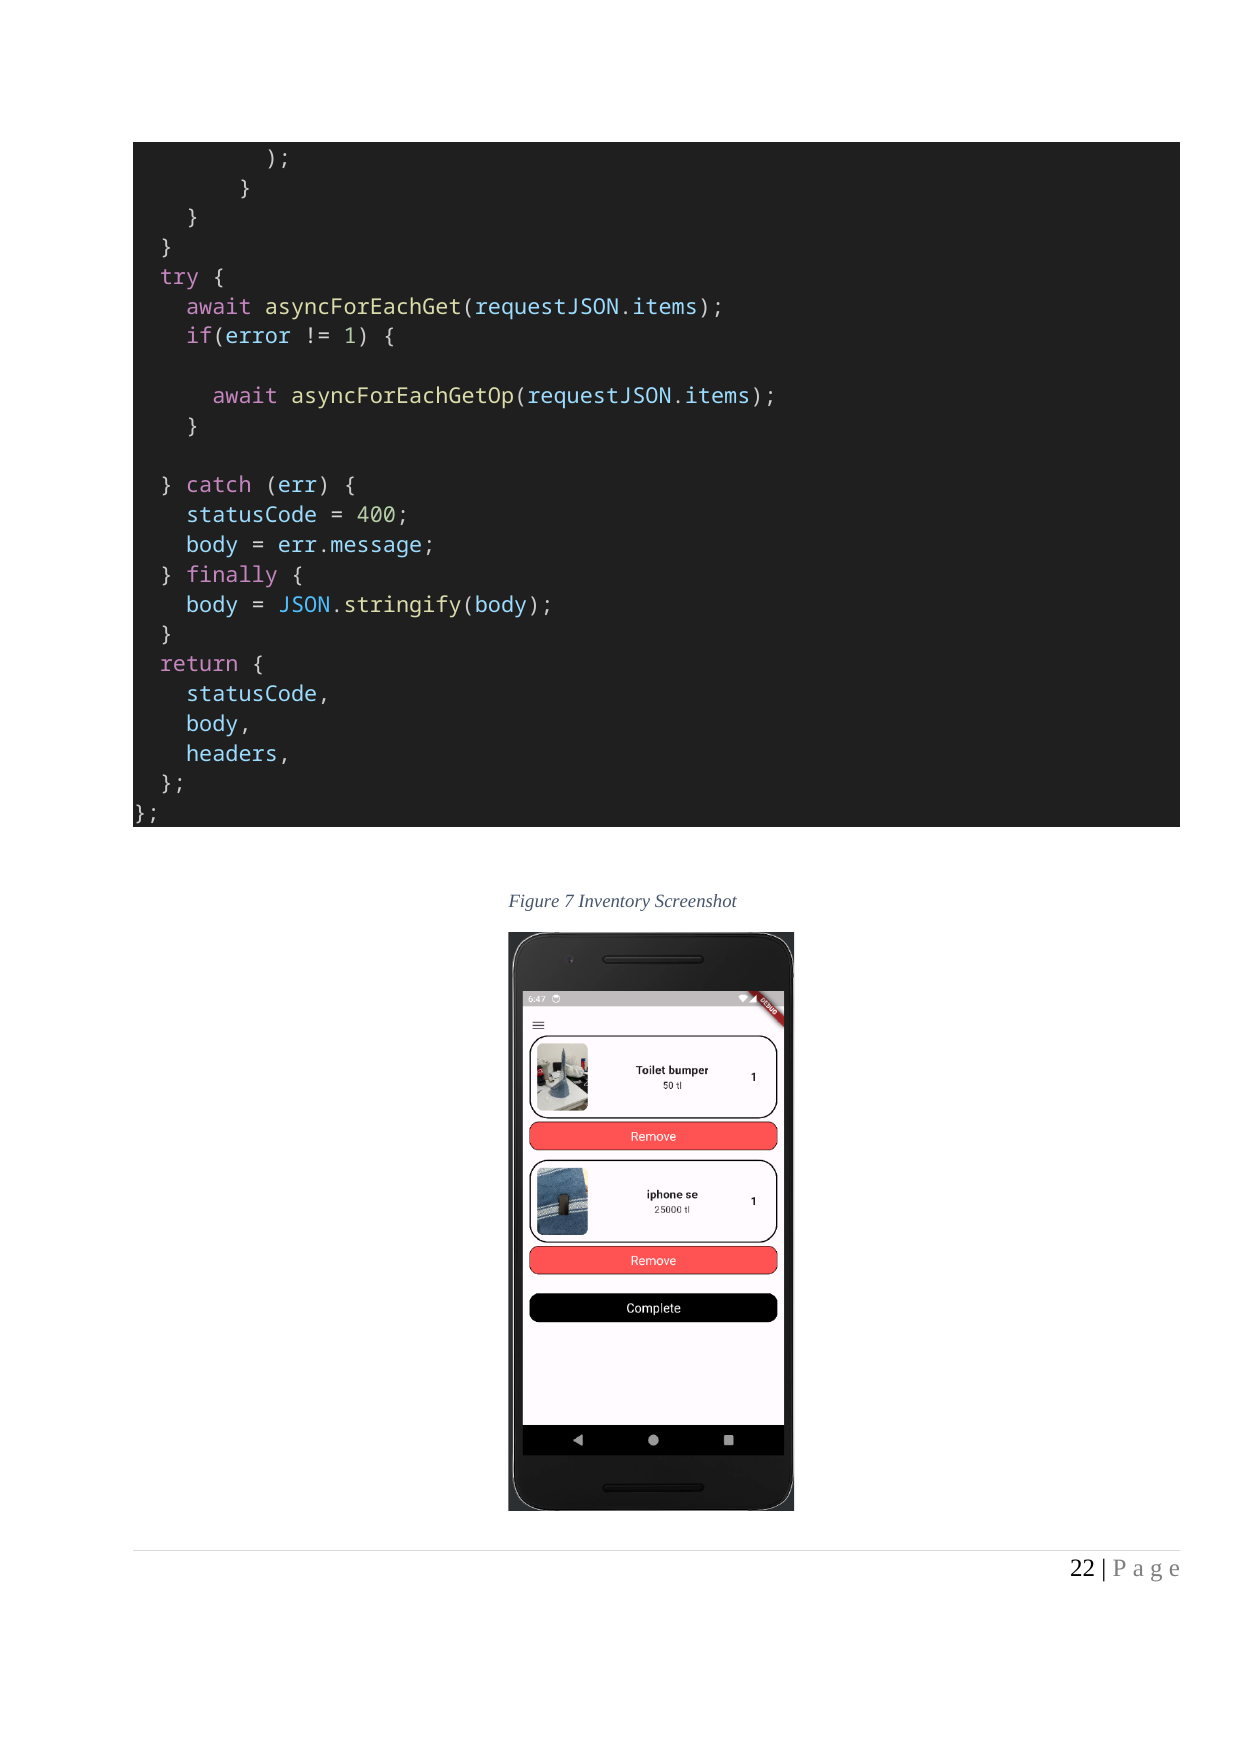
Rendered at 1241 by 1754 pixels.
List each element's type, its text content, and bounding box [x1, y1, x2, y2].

text headers, [133, 737, 1180, 767]
text }; [133, 767, 1180, 797]
text statusCode, [133, 678, 1180, 708]
picture [508, 932, 795, 1511]
text await asyncForEachGet(requestJSON.items); [133, 291, 1180, 320]
text } catch (err) { [133, 469, 1180, 499]
text } [133, 618, 1180, 648]
text return { [133, 648, 1180, 678]
text await asyncForEachGetOp(requestJSON.items); [133, 380, 1180, 410]
text Figure 7 Inventory Screenshot [433, 890, 1180, 911]
text } [133, 201, 1180, 231]
text }; [133, 797, 1180, 827]
text ); [133, 142, 1180, 171]
text if(error != 1) { [133, 320, 1180, 350]
text body = JSON.stringify(body); [133, 588, 1180, 618]
text body = err.message; [133, 529, 1180, 559]
text try { [133, 261, 1180, 291]
text } [133, 410, 1180, 439]
text statusCode = 400; [133, 499, 1180, 529]
text } [133, 231, 1180, 261]
text body, [133, 708, 1180, 737]
text } [133, 171, 1180, 201]
text } finally { [133, 559, 1180, 588]
